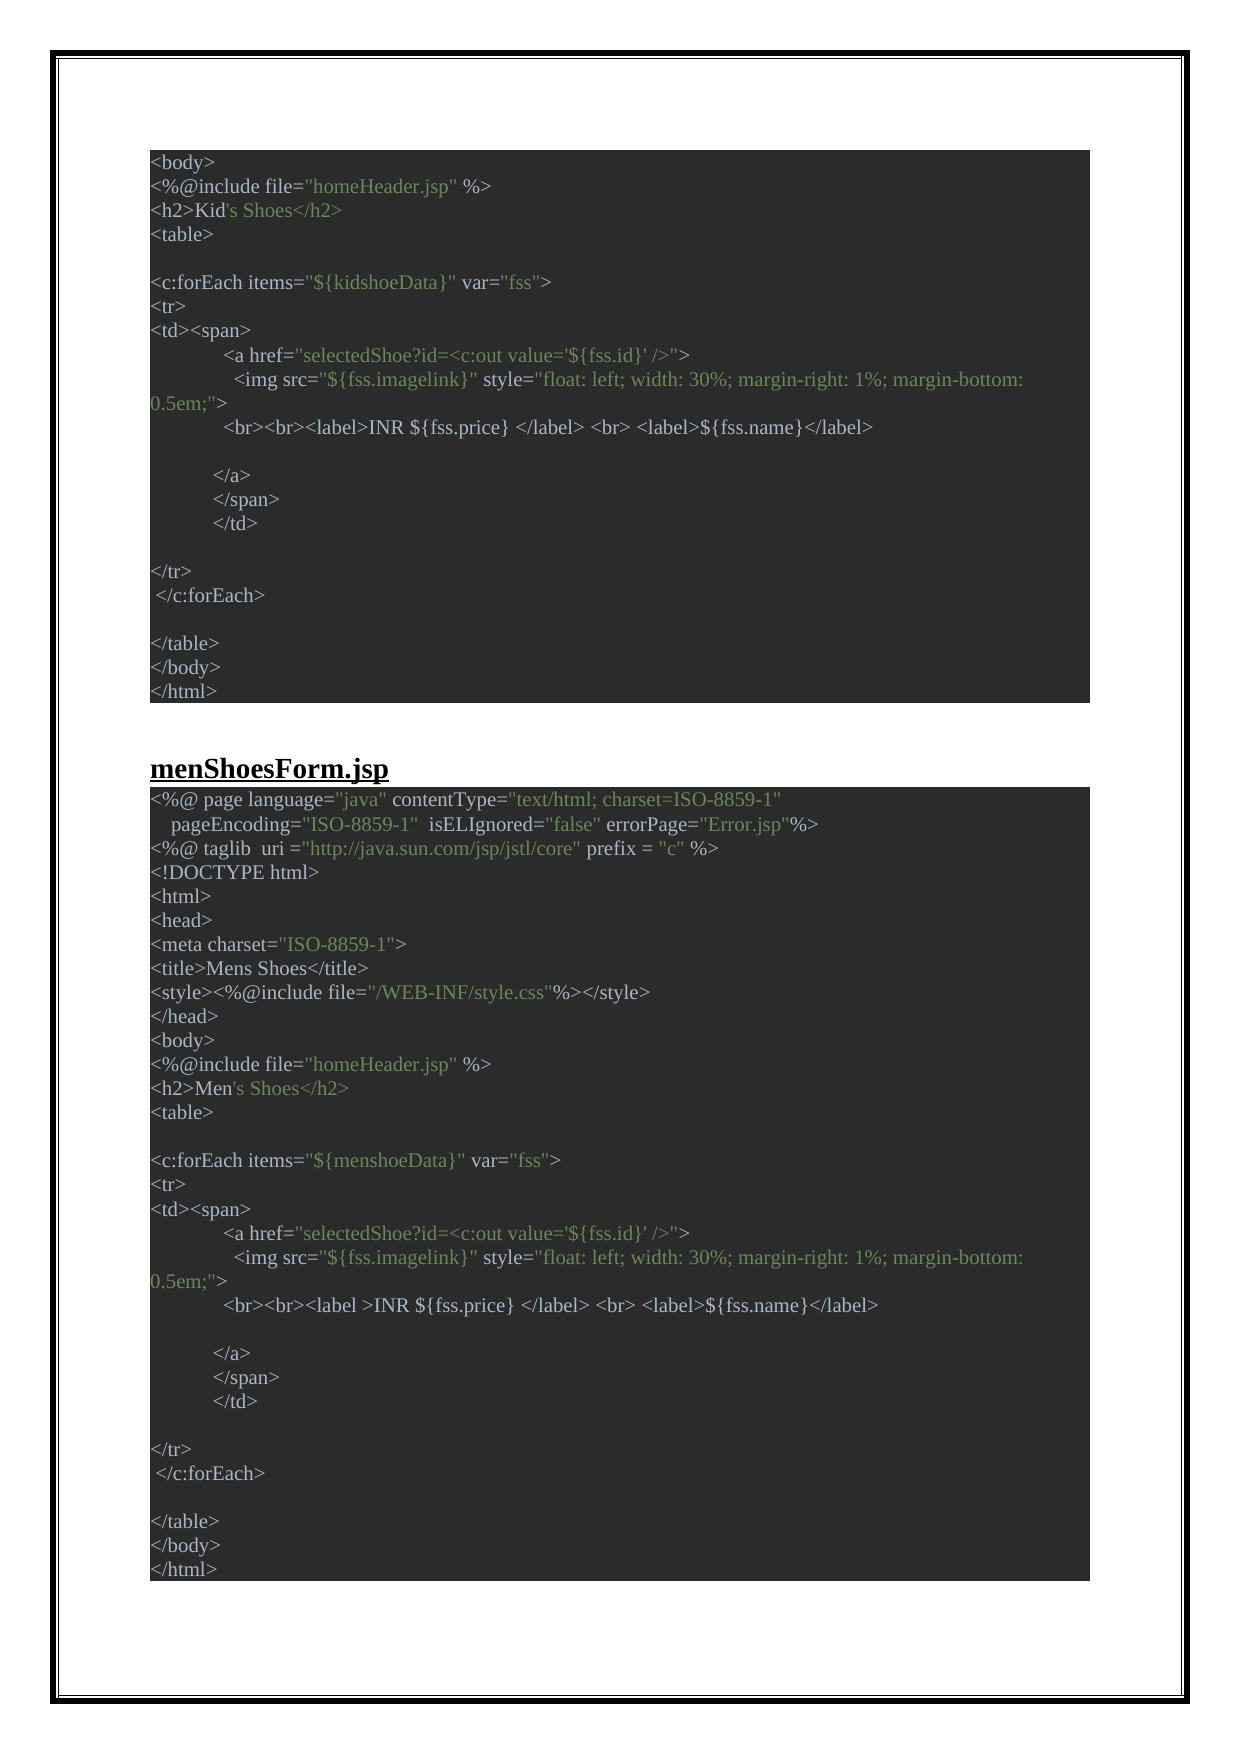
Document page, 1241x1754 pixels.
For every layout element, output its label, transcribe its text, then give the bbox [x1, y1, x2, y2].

text <%@ page language="java" contentType="text/html; charset=ISO-8859-1" pageEncoding="ISO-8859-1" isELIgnored="false" errorPage="Error.jsp"%> <%@ taglib uri ="http://java.sun.com/jsp/jstl/core" prefix = "c" %> <!DOCTYPE html> <html> <head> <meta charset="ISO-8859-1"> <title>Mens Shoes</title> <style><%@include file="/WEB-INF/style.css"%></style> </head> <body> <%@include file="homeHeader.jsp" %> <h2>Men's Shoes</h2> <table> <c:forEach items="${menshoeData}" var="fss"> <tr> <td><span> <a href="selectedShoe?id=<c:out value='${fss.id}' />"> <img src="${fss.imagelink}" style="float: left; width: 30%; margin-right: 1%; margin-bottom: 0.5em;"> <br><br><label >INR ${fss.price} </label> <br> <label>${fss.name}</label> </a> </span> </td> </tr> </c:forEach> </table> </body> </html> [150, 787, 1090, 1581]
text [150, 150, 1090, 703]
text menShoesForm.jsp [150, 751, 1078, 785]
